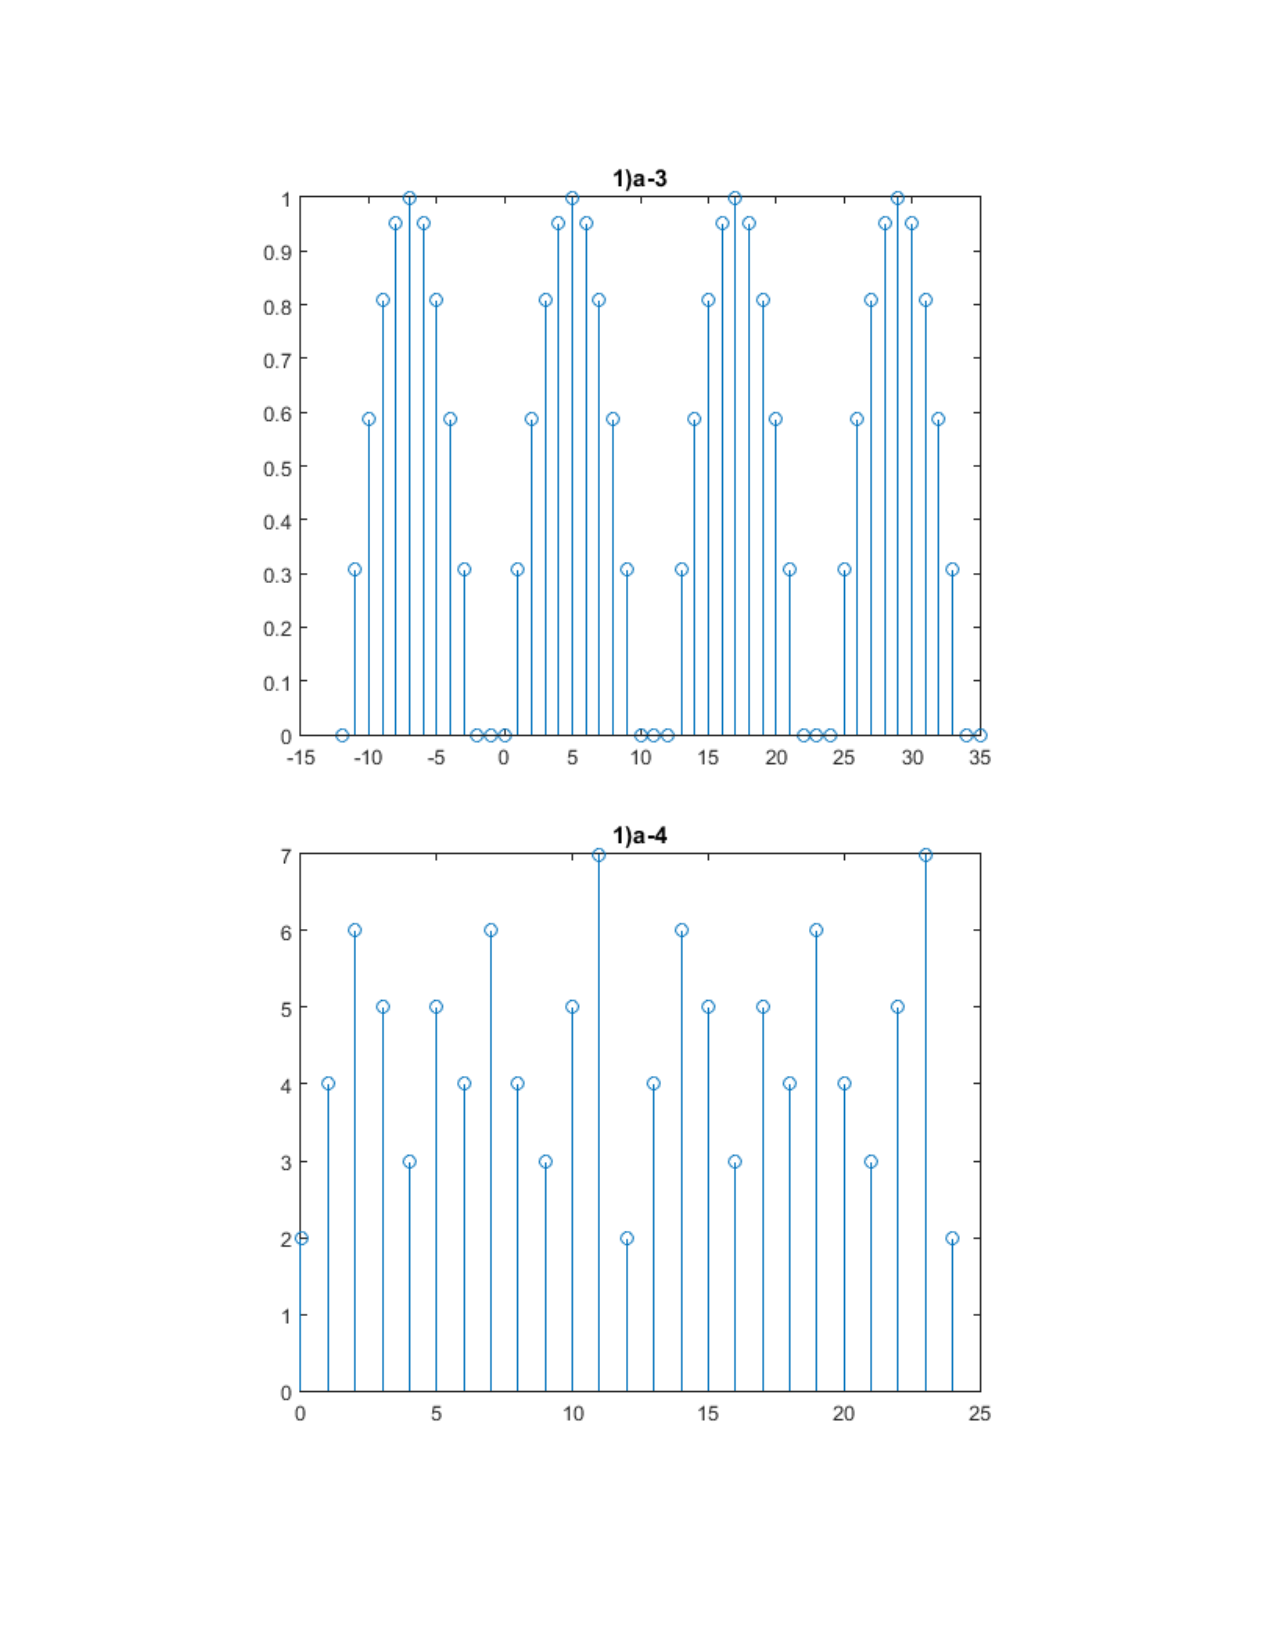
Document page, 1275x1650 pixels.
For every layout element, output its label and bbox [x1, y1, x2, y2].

picture [187, 150, 1063, 1463]
